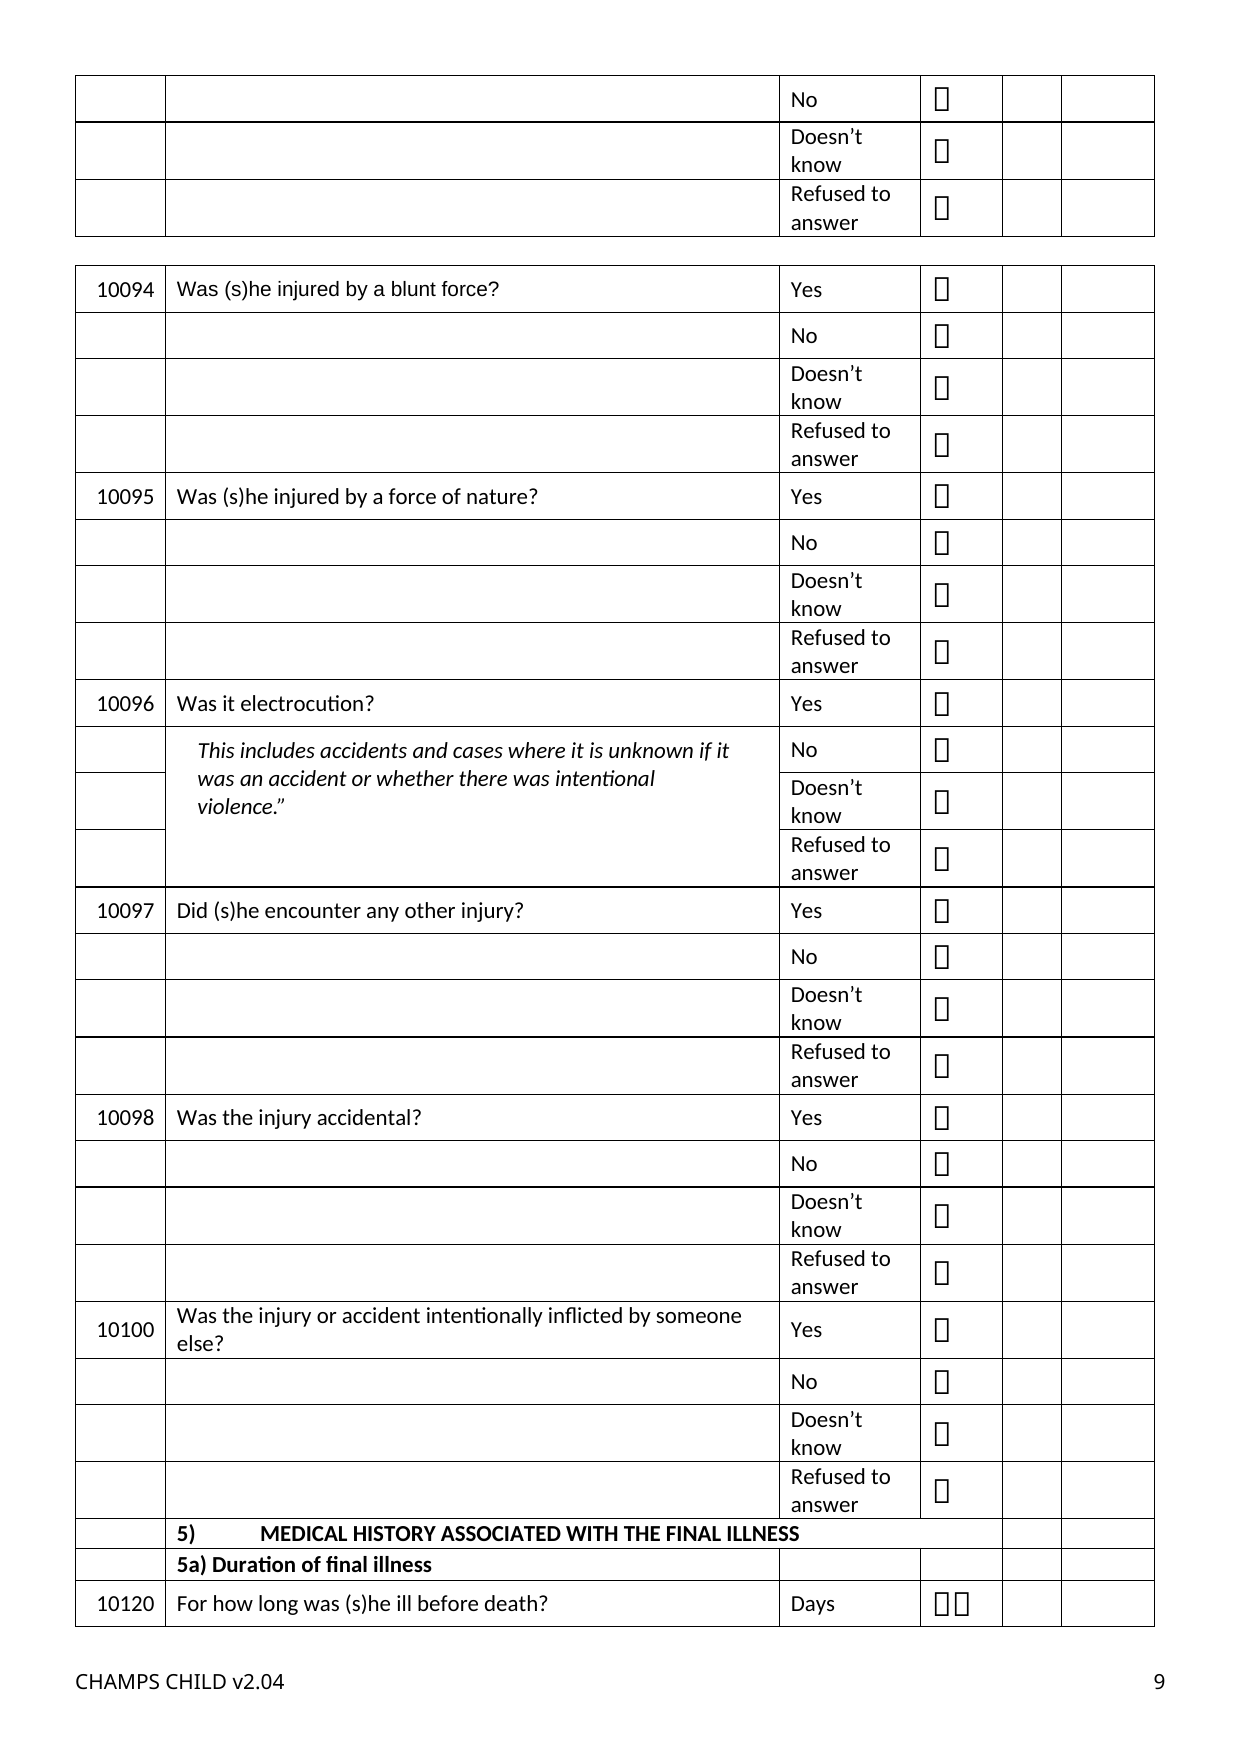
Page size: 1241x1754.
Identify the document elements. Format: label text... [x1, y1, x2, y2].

table_cell [76, 934, 165, 979]
table_cell [76, 416, 165, 472]
table_cell [76, 830, 165, 886]
table_cell  [921, 566, 1002, 622]
table_cell 10098 [76, 1095, 165, 1140]
table_cell  [921, 1302, 1002, 1358]
table_cell [1062, 123, 1154, 178]
table_cell [1003, 727, 1061, 772]
table_cell [76, 1141, 165, 1186]
table_cell [1062, 727, 1154, 772]
table_cell Doesn’t know [780, 1405, 920, 1461]
table_cell [1003, 1141, 1061, 1186]
table_cell [1003, 1549, 1061, 1579]
table_cell Doesn’t know [780, 359, 920, 415]
table_cell [76, 727, 165, 772]
table_cell [166, 623, 779, 679]
table_cell [1062, 773, 1154, 829]
table_cell [1062, 180, 1154, 236]
table_cell Yes [780, 888, 920, 933]
table_cell [1003, 1581, 1061, 1626]
table_cell [166, 313, 779, 358]
table_cell [1062, 1462, 1154, 1518]
table_cell Did (s)he encounter any other injury? [166, 888, 779, 933]
table_cell  [921, 520, 1002, 565]
table_cell [1062, 1038, 1154, 1093]
table_cell [1062, 473, 1154, 519]
table_cell [1003, 1245, 1061, 1301]
table_cell  [921, 1581, 1002, 1626]
table_cell  [921, 623, 1002, 679]
table_cell [166, 980, 779, 1036]
table_cell [1062, 980, 1154, 1036]
table_cell [76, 180, 165, 236]
table_cell [1003, 416, 1061, 472]
table_cell 5) MEDICAL HISTORY ASSOCIATED WITH THE FINAL ILLNESS [166, 1519, 1002, 1548]
table_cell  [921, 1405, 1002, 1461]
table_cell [166, 416, 779, 472]
table_cell Refused to answer [780, 416, 920, 472]
table_cell [1062, 1581, 1154, 1626]
table_cell  [921, 313, 1002, 358]
table_cell  [921, 1038, 1002, 1093]
table_cell [1003, 1405, 1061, 1461]
table_cell  [921, 980, 1002, 1036]
table_cell [1062, 520, 1154, 565]
table_cell [1003, 1188, 1061, 1243]
table_cell [76, 1245, 165, 1301]
table_cell [166, 1188, 779, 1243]
table_cell Doesn’t know [780, 773, 920, 829]
table_cell [166, 1462, 779, 1518]
table_cell [780, 1549, 920, 1579]
table_cell [1062, 1095, 1154, 1140]
table_header [1003, 266, 1061, 312]
table_cell 10095 [76, 473, 165, 519]
table_cell [166, 1141, 779, 1186]
table_cell Was it electrocution? [166, 680, 779, 726]
table_cell Doesn’t know [780, 1188, 920, 1243]
table_cell [166, 1405, 779, 1461]
table_cell [1003, 520, 1061, 565]
table_cell [166, 1359, 779, 1404]
table_cell [1062, 1519, 1154, 1548]
table_cell [166, 180, 779, 236]
table_header 10094 [76, 266, 165, 312]
table_cell [1003, 1038, 1061, 1093]
table_cell Refused to answer [780, 1038, 920, 1093]
table_cell [1062, 934, 1154, 979]
table_cell [166, 566, 779, 622]
table_cell [1003, 473, 1061, 519]
table_cell [76, 980, 165, 1036]
table_cell 10096 [76, 680, 165, 726]
table_cell  [921, 359, 1002, 415]
table_cell [166, 76, 779, 121]
table_cell [1003, 980, 1061, 1036]
table_cell No [780, 727, 920, 772]
table_cell [1062, 888, 1154, 933]
table_cell Yes [780, 680, 920, 726]
table_cell  [921, 680, 1002, 726]
table_header [1062, 266, 1154, 312]
table_cell [76, 123, 165, 178]
table_cell [76, 76, 165, 121]
table_cell  [921, 773, 1002, 829]
table_cell Doesn’t know [780, 123, 920, 178]
table_cell [921, 1549, 1002, 1579]
table_cell [76, 1188, 165, 1243]
table_cell  [921, 1188, 1002, 1243]
table_cell 5a) Duration of final illness [166, 1549, 779, 1579]
table_header  [921, 266, 1002, 312]
table_cell [1003, 623, 1061, 679]
table_cell  [921, 1095, 1002, 1140]
table_cell Refused to answer [780, 1462, 920, 1518]
table_cell  [921, 416, 1002, 472]
table_cell [76, 623, 165, 679]
table_cell [1062, 1405, 1154, 1461]
table_cell [1062, 1245, 1154, 1301]
table_cell [1003, 1302, 1061, 1358]
table_cell [1062, 359, 1154, 415]
table_cell  [921, 1359, 1002, 1404]
table_cell No [780, 520, 920, 565]
table_cell This includes accidents and cases where it is unknown if it was an accident or whether there was intentional violence.” [166, 727, 779, 886]
table_cell  [921, 1141, 1002, 1186]
table_cell [1003, 830, 1061, 886]
table_cell [1003, 934, 1061, 979]
table_cell [1003, 888, 1061, 933]
table_cell [76, 566, 165, 622]
table_cell 10120 [76, 1581, 165, 1626]
table_cell Days [780, 1581, 920, 1626]
table_cell  [921, 180, 1002, 236]
table_cell [76, 1359, 165, 1404]
table_cell [76, 1519, 165, 1548]
table_cell [1062, 1141, 1154, 1186]
table_cell [166, 1245, 779, 1301]
table_cell Refused to answer [780, 1245, 920, 1301]
table_cell [1062, 416, 1154, 472]
table_cell [1003, 773, 1061, 829]
table_header Yes [780, 266, 920, 312]
table_cell No [780, 1141, 920, 1186]
table_cell [1003, 180, 1061, 236]
table_cell  [921, 76, 1002, 121]
table_cell [166, 934, 779, 979]
table_cell Refused to answer [780, 623, 920, 679]
table_cell [76, 1405, 165, 1461]
table_cell  [921, 888, 1002, 933]
table_cell Refused to answer [780, 180, 920, 236]
table_cell 10097 [76, 888, 165, 933]
table_cell [1003, 123, 1061, 178]
table_cell [166, 1038, 779, 1093]
table_cell Was (s)he injured by a force of nature? [166, 473, 779, 519]
table_cell [1003, 1359, 1061, 1404]
table_cell No [780, 934, 920, 979]
table_cell  [921, 727, 1002, 772]
table_cell  [921, 1245, 1002, 1301]
table_cell [1062, 566, 1154, 622]
table_cell Refused to answer [780, 830, 920, 886]
table_cell No [780, 76, 920, 121]
table_cell [76, 520, 165, 565]
table_cell  [921, 1462, 1002, 1518]
table_cell [76, 359, 165, 415]
table_cell Yes [780, 1095, 920, 1140]
table_cell Was the injury or accident intentionally inflicted by someone else? [166, 1302, 779, 1358]
table_cell [1062, 680, 1154, 726]
table_cell [1062, 1302, 1154, 1358]
table_cell 10100 [76, 1302, 165, 1358]
table_cell Was the injury accidental? [166, 1095, 779, 1140]
table_cell  [921, 934, 1002, 979]
table_cell [1003, 313, 1061, 358]
table_cell [1062, 623, 1154, 679]
table_cell  [921, 830, 1002, 886]
table_cell [76, 773, 165, 829]
table_cell [1003, 1462, 1061, 1518]
table_cell [1062, 830, 1154, 886]
table_cell [76, 1549, 165, 1579]
table_cell No [780, 313, 920, 358]
table_cell [1003, 1519, 1061, 1548]
table_cell For how long was (s)he ill before death? [166, 1581, 779, 1626]
table_cell Doesn’t know [780, 980, 920, 1036]
table_cell [166, 520, 779, 565]
table_cell [1003, 1095, 1061, 1140]
table_cell [1062, 76, 1154, 121]
table_cell Yes [780, 473, 920, 519]
table_cell No [780, 1359, 920, 1404]
table_cell [76, 1462, 165, 1518]
table_cell [1062, 1549, 1154, 1579]
table_cell [1003, 359, 1061, 415]
table_cell [166, 123, 779, 178]
table_cell  [921, 473, 1002, 519]
table_cell [166, 359, 779, 415]
table_cell [1003, 566, 1061, 622]
table_cell [1062, 1359, 1154, 1404]
table_cell [1003, 680, 1061, 726]
table_header Was (s)he injured by a blunt force? [166, 266, 779, 312]
table_cell [1062, 1188, 1154, 1243]
table_cell [1062, 313, 1154, 358]
table_cell [76, 313, 165, 358]
table_cell Yes [780, 1302, 920, 1358]
table_cell Doesn’t know [780, 566, 920, 622]
table_cell [1003, 76, 1061, 121]
table_cell [76, 1038, 165, 1093]
table_cell  [921, 123, 1002, 178]
